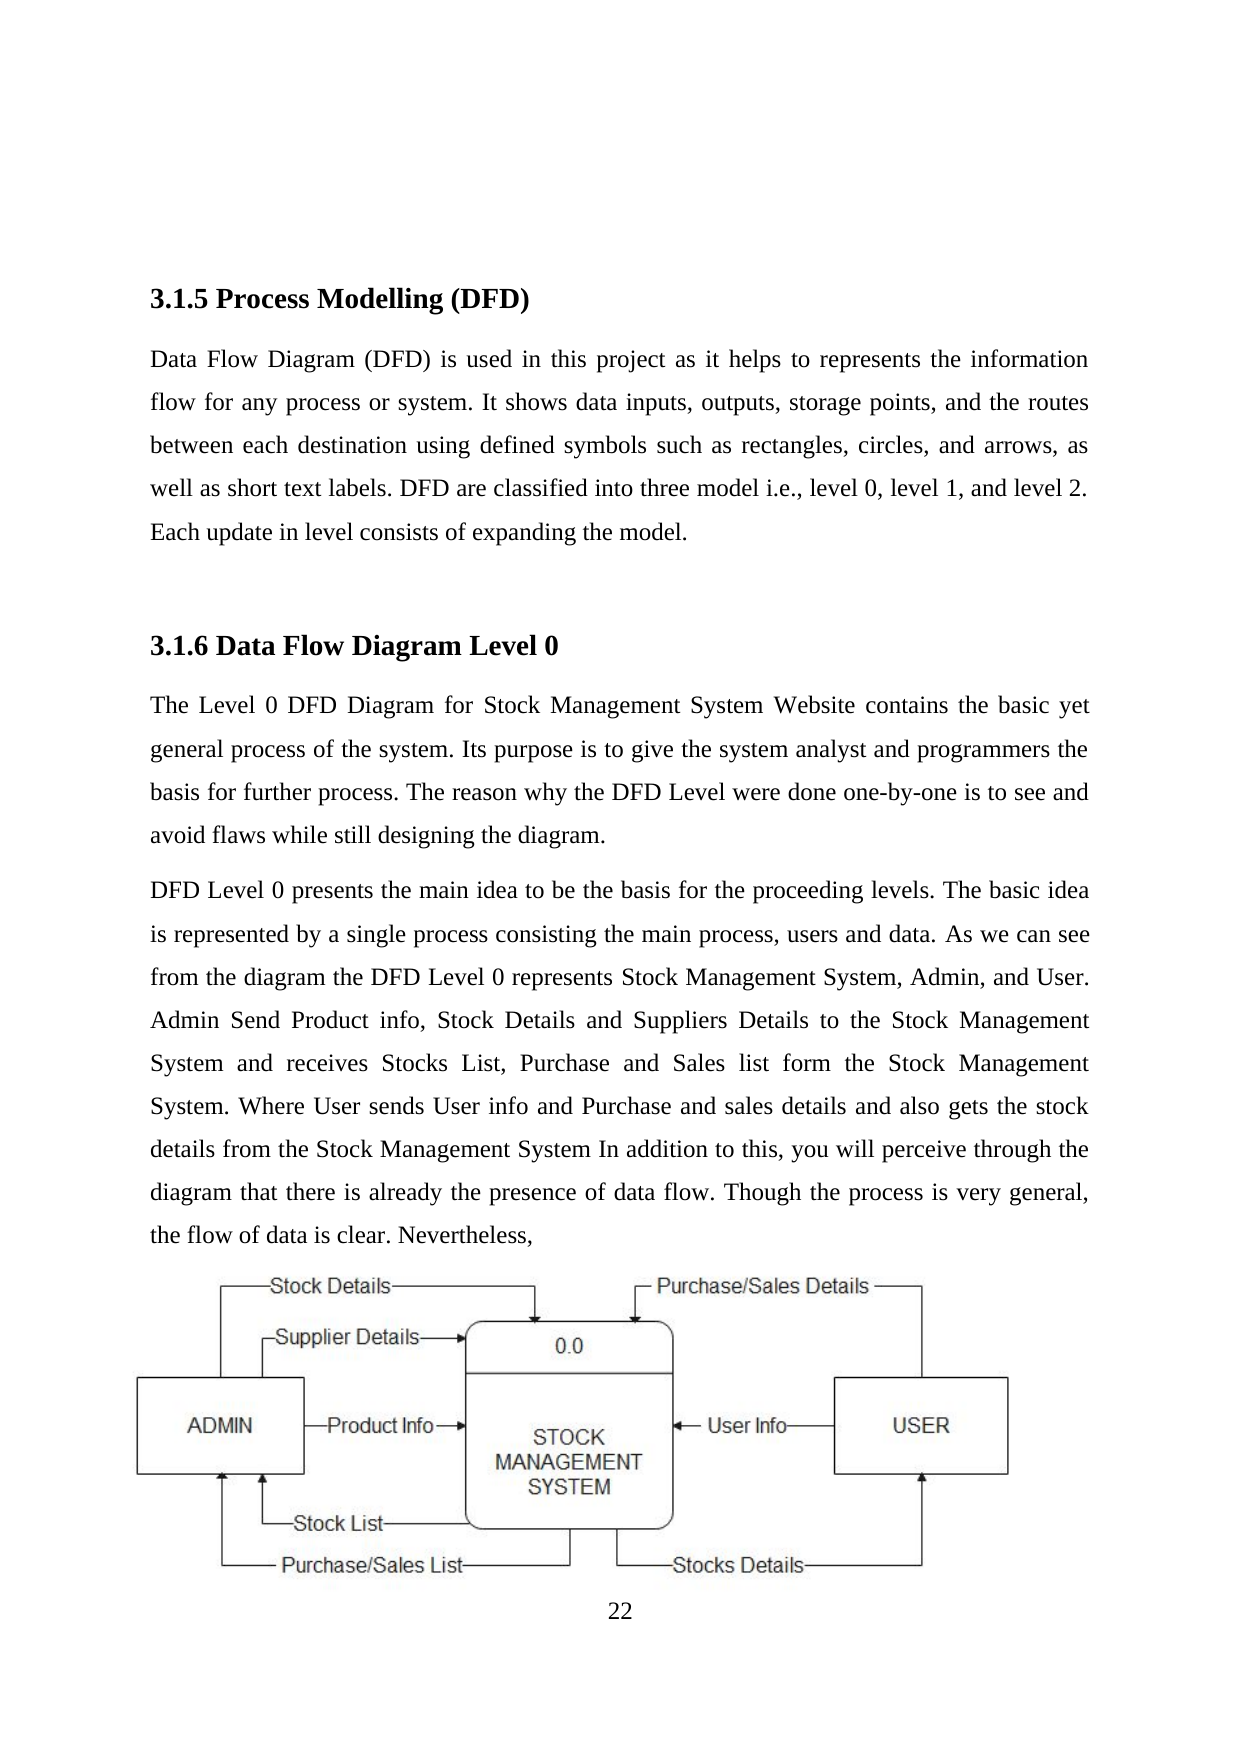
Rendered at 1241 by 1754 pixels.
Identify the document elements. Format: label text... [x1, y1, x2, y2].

subtitle 3.1.6 Data Flow Diagram Level 0 [150, 628, 1090, 661]
text DFD Level 0 presents the main idea to be the basis for the proceeding levels. The basic idea is represented by a single process consisting the main process, users and data. As we can see from the diagram the DFD Level 0 represents Stock Management System, Admin, and User. Admin Send Product info, Stock Details and Suppliers Details to the Stock Management System and receives Stocks List, Purchase and Sales list form the Stock Management System. Where User sends User info and Purchase and sales details and also gets the stock details from the Stock Management System In addition to this, you will perceive through the diagram that there is already the presence of data flow. Though the process is very general, the flow of data is clear. Nevertheless, [150, 876, 1090, 1249]
subtitle 3.1.5 Process Modelling (DFD) [150, 281, 1090, 315]
text The Level 0 DFD Diagram for Stock Management System Website contains the basic yet general process of the system. Its purpose is to give the system analyst and programmers the basis for further process. The reason why the DFD Level were done one-by-one is to see and avoid flaws while still designing the diagram. [150, 691, 1090, 849]
picture [112, 1193, 1053, 1655]
text Data Flow Diagram (DFD) is used in this project as it helps to represents the information flow for any process or system. It shows data inputs, outputs, storage points, and the routes between each destination using defined symbols such as rectangles, circles, and arrows, as well as short text labels. DFD are classified into three model i.e., level 0, level 1, and level 2. Each update in level consists of expanding the model. [150, 344, 1090, 545]
